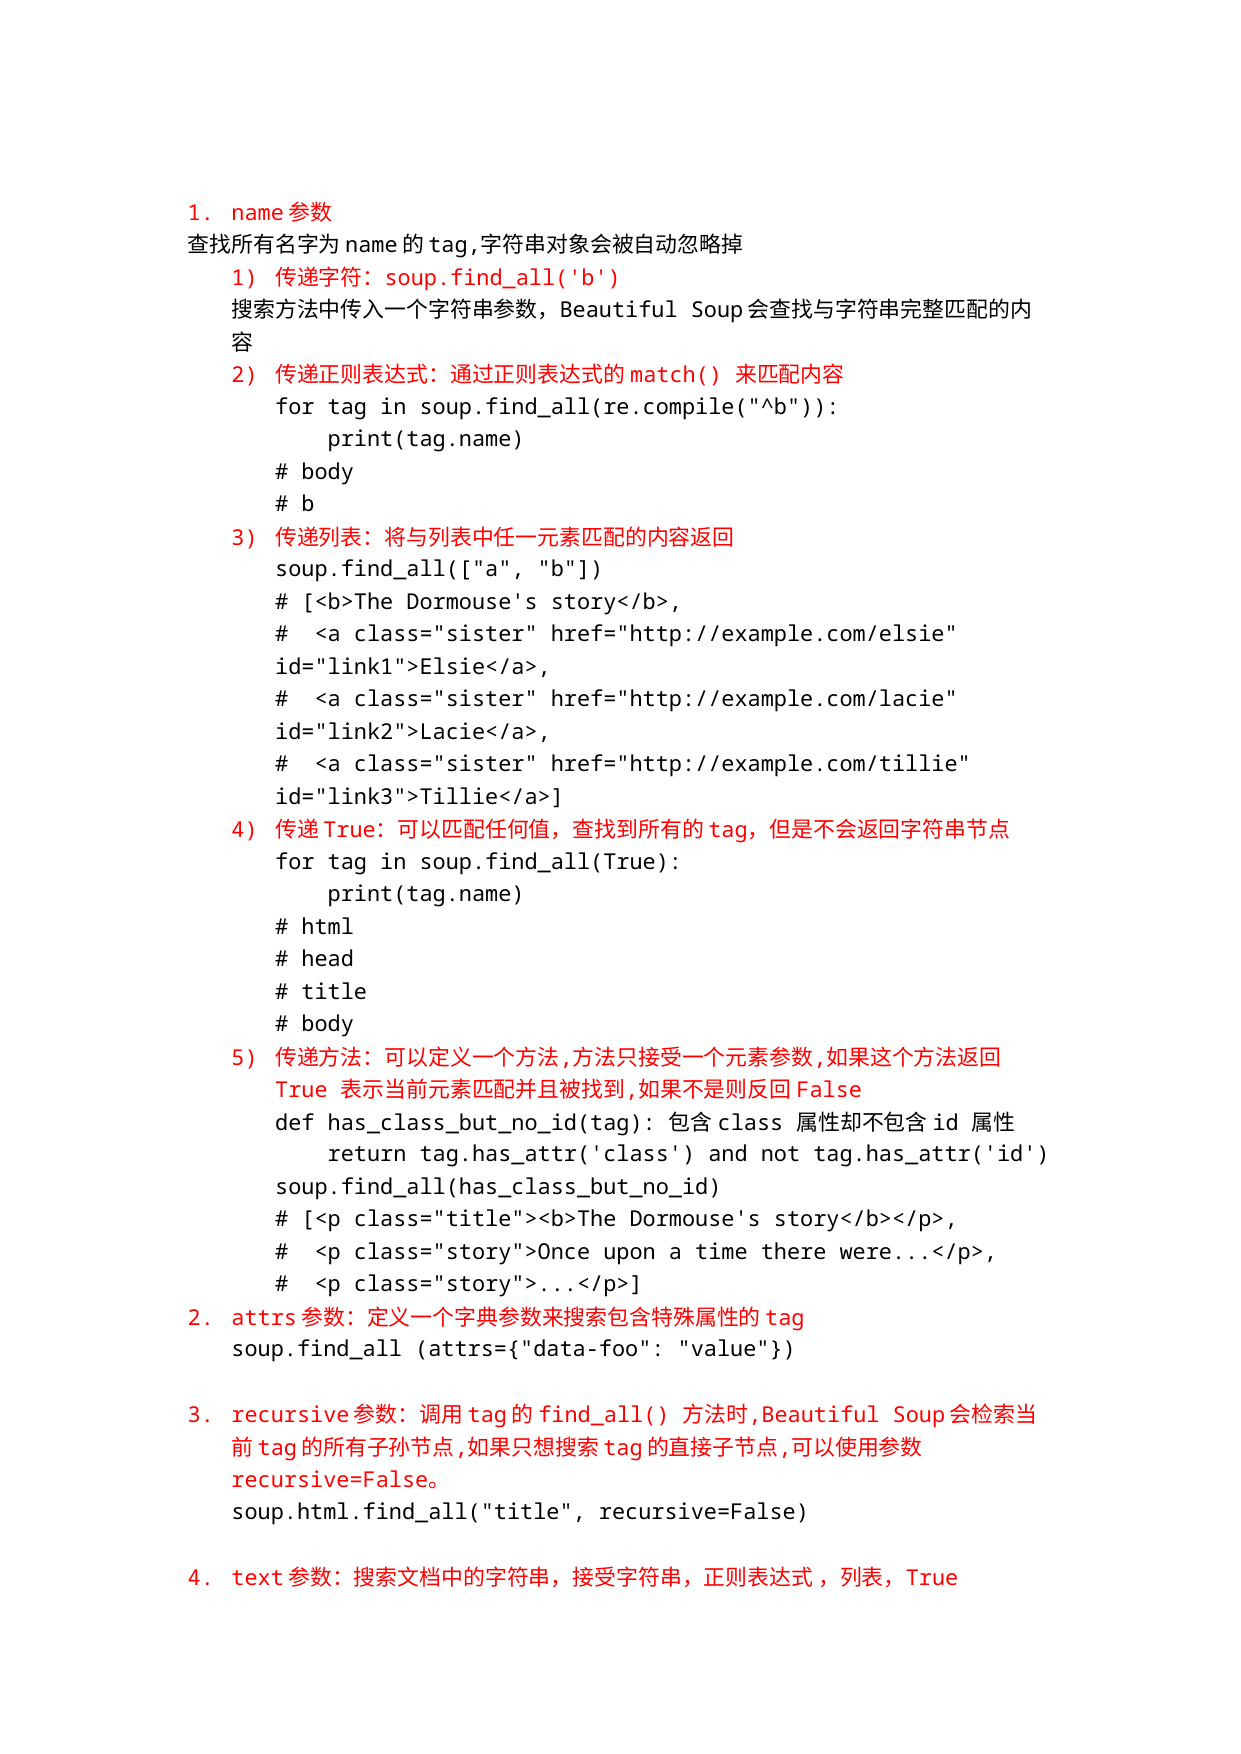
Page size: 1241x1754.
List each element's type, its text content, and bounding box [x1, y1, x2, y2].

list attrs参数：定义一个字典参数来搜索包含特殊属性的tag [187, 1299, 1053, 1332]
text soup.find_all (attrs={"data-foo": "value"}) [187, 1332, 1053, 1364]
text # <a class="sister" href="http://example.com/lacie" id="link2">Lacie</a>, [275, 682, 1053, 747]
text for tag in soup.find_all(re.compile("^b")): [275, 389, 1053, 422]
text return tag.has_attr('class') and not tag.has_attr('id') [275, 1137, 1053, 1169]
text for tag in soup.find_all(True): [275, 844, 1053, 877]
list 传递列表：将与列表中任一元素匹配的内容返回 [231, 519, 1053, 552]
list text参数：搜索文档中的字符串，接受字符串，正则表达式 ，列表，True [187, 1559, 1053, 1592]
text print(tag.name) [275, 422, 1053, 454]
text soup.html.find_all("title", recursive=False) [187, 1494, 1053, 1527]
text soup.find_all(["a", "b"]) [275, 552, 1053, 584]
list 传递方法：可以定义一个方法,方法只接受一个元素参数,如果这个方法返回 True 表示当前元素匹配并且被找到,如果不是则反回 False [231, 1039, 1053, 1104]
text def has_class_but_no_id(tag): 包含 class 属性却不包含 id 属性 [275, 1104, 1053, 1137]
text # title [275, 974, 1053, 1007]
list recursive参数：调用tag的 find_all() 方法时,Beautiful Soup会检索当前tag的所有子孙节点,如果只想搜索tag的直接子节点,可以使用参数 recursive=False。 [187, 1397, 1053, 1494]
text # <a class="sister" href="http://example.com/tillie" id="link3">Tillie</a>] [275, 747, 1053, 812]
text # <a class="sister" href="http://example.com/elsie" id="link1">Elsie</a>, [275, 617, 1053, 682]
text # <p class="story">...</p>] [275, 1267, 1053, 1299]
text # [<p class="title"><b>The Dormouse's story</b></p>, [275, 1202, 1053, 1234]
text # [<b>The Dormouse's story</b>, [275, 584, 1053, 617]
list 传递正则表达式：通过正则表达式的 match() 来匹配内容 [231, 357, 1053, 389]
text # body [275, 1007, 1053, 1039]
text # body [275, 454, 1053, 487]
text soup.find_all(has_class_but_no_id) [275, 1169, 1053, 1202]
text # <p class="story">Once upon a time there were...</p>, [275, 1234, 1053, 1267]
list name参数 [187, 194, 1053, 227]
text # html [275, 909, 1053, 942]
text # b [275, 487, 1053, 519]
list 传递True：可以匹配任何值，查找到所有的tag，但是不会返回字符串节点 [231, 812, 1053, 844]
text print(tag.name) [275, 877, 1053, 909]
list 传递字符：soup.find_all('b') [231, 259, 1053, 292]
text # head [275, 942, 1053, 974]
text 搜索方法中传入一个字符串参数，Beautiful Soup会查找与字符串完整匹配的内容 [231, 292, 1053, 357]
text 查找所有名字为name的tag,字符串对象会被自动忽略掉 [187, 227, 1053, 259]
